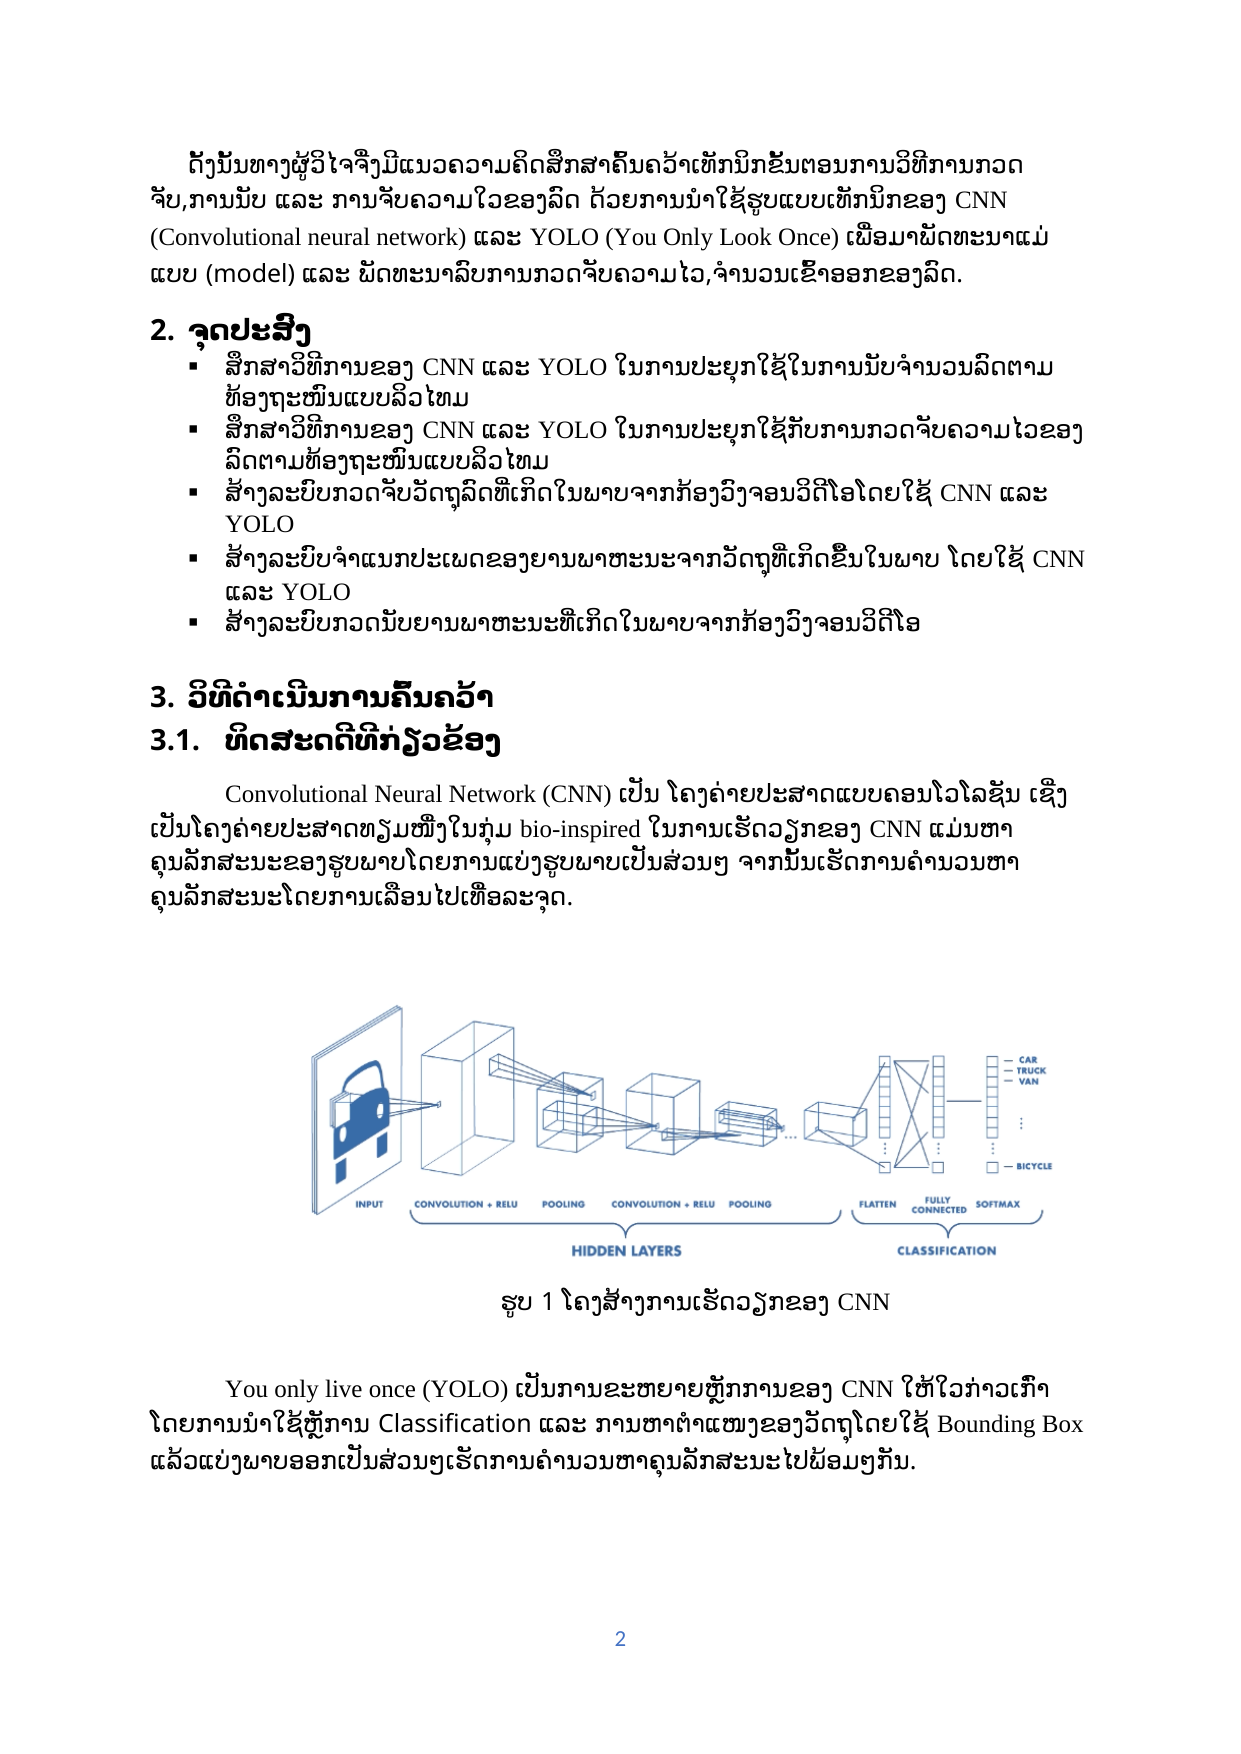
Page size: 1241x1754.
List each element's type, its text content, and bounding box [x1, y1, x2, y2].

list ທິດສະດດີທີກ່ຽວຂ້ອງ [150, 719, 1090, 759]
list ສ້າງລະບົບກວດຈັບວັດຖຸລົດທີ່ເກິດໃນພາບຈາກກ້ອງວົງຈອນວິດີໂອໂດຍໃຊ້ CNN ແລະ YOLO [187, 478, 1090, 538]
text Convolutional Neural Network (CNN) ເປັນ ໂຄງຄ່າຍປະສາດແບບຄອນໂວໂລຊັນ ເຊີ່ງເປັນໂຄງຄ່າຍປະສາດທຽມໜື່ງໃນກຸ່ມ bio-inspired ໃນການເຮັດວຽກຂອງ CNN ແມ່ນຫາຄຸນລັກສະນະຂອງຮູບພາບໂດຍການແບ່ງຮູບພາບເປັນສ່ວນໆ ຈາກນັ້ນເຮັດການຄໍານວນຫາຄຸນລັກສະນະໂດຍການເລືອນໄປເທື່ອລະຈຸດ. [150, 779, 1090, 913]
list ຮູບ 1 ໂຄງສ້າງການເຮັດວຽກຂອງ CNN [225, 1284, 1090, 1318]
list ຈຸດປະສົງ [150, 309, 1090, 348]
text ດັ້ງນັ້ນທາງຜູ້ວິໄຈຈື່ງມີແນວຄວາມຄິດສຶກສາຄົ້ນຄວ້າເທັກນິກຂັ້ນຕອນການວິທີການກວດຈັບ,ການນັບ ແລະ ການຈັບຄວາມໃວຂອງລົດ ດ້ວຍການນໍາໃຊ້ຮູບແບບເທັກນິກຂອງ CNN (Convolutional neural network) ແລະ ​YOLO (You Only Look Once) ເພື່ອມາພັດທະນາແມ່ແບບ (model) ແລະ ພັດທະນາລົບການກວດຈັບຄວາມໄວ,ຈໍານວນເຂົ້າອອກຂອງລົດ. [150, 150, 1090, 289]
text You only live once (YOLO) ເປັນການຂະຫຍາຍຫຼັກການຂອງ CNN ໃຫ້ໃວກ່າວເກົ່າໂດຍການນໍາໃຊ້ຫຼັການ Classification ແລະ ການຫາຕໍາແໜງຂອງວັດຖຸໂດຍໃຊ້ Bounding Box ແລ້ວແບ່ງພາບອອກເປັນສ່ວນໆເຮັດການຄໍານວນຫາຄຸນລັກສະນະໄປພ້ອມໆກັນ. [150, 1374, 1090, 1477]
list ສຶກສາວິທີການຂອງ CNN ແລະ YOLO ໃນການປະຍຸກໃຊ້ໃນການນັບຈຳນວນລົດຕາມທ້ອງຖະໜົນແບບລິວໄທມ [187, 352, 1090, 412]
list ວິທີດຳເນີນການຄົ້ນຄວ້າ [150, 676, 1090, 716]
picture [300, 932, 1083, 1282]
list ສ້າງລະບົບຈໍາແນກປະເພດຂອງຍານພາຫະນະຈາກວັດຖຸທີ່ເກິດຂື້ນໃນພາບ ໂດຍໃຊ້ CNN ແລະ YOLO [187, 540, 1090, 606]
list ສ້າງລະບົບກວດນັບຍານພາຫະນະທີ່ເກິດໃນພາບຈາກກ້ອງວົງຈອນວິດີໂອ [187, 608, 1090, 637]
list ສຶກສາວິທີການຂອງ CNN ແລະ YOLO ໃນການປະຍຸກໃຊ້ກັບການກວດຈັບຄວາມໄວຂອງລົດຕາມທ້ອງຖະໜົນແບບລິວໄທມ [187, 415, 1090, 475]
